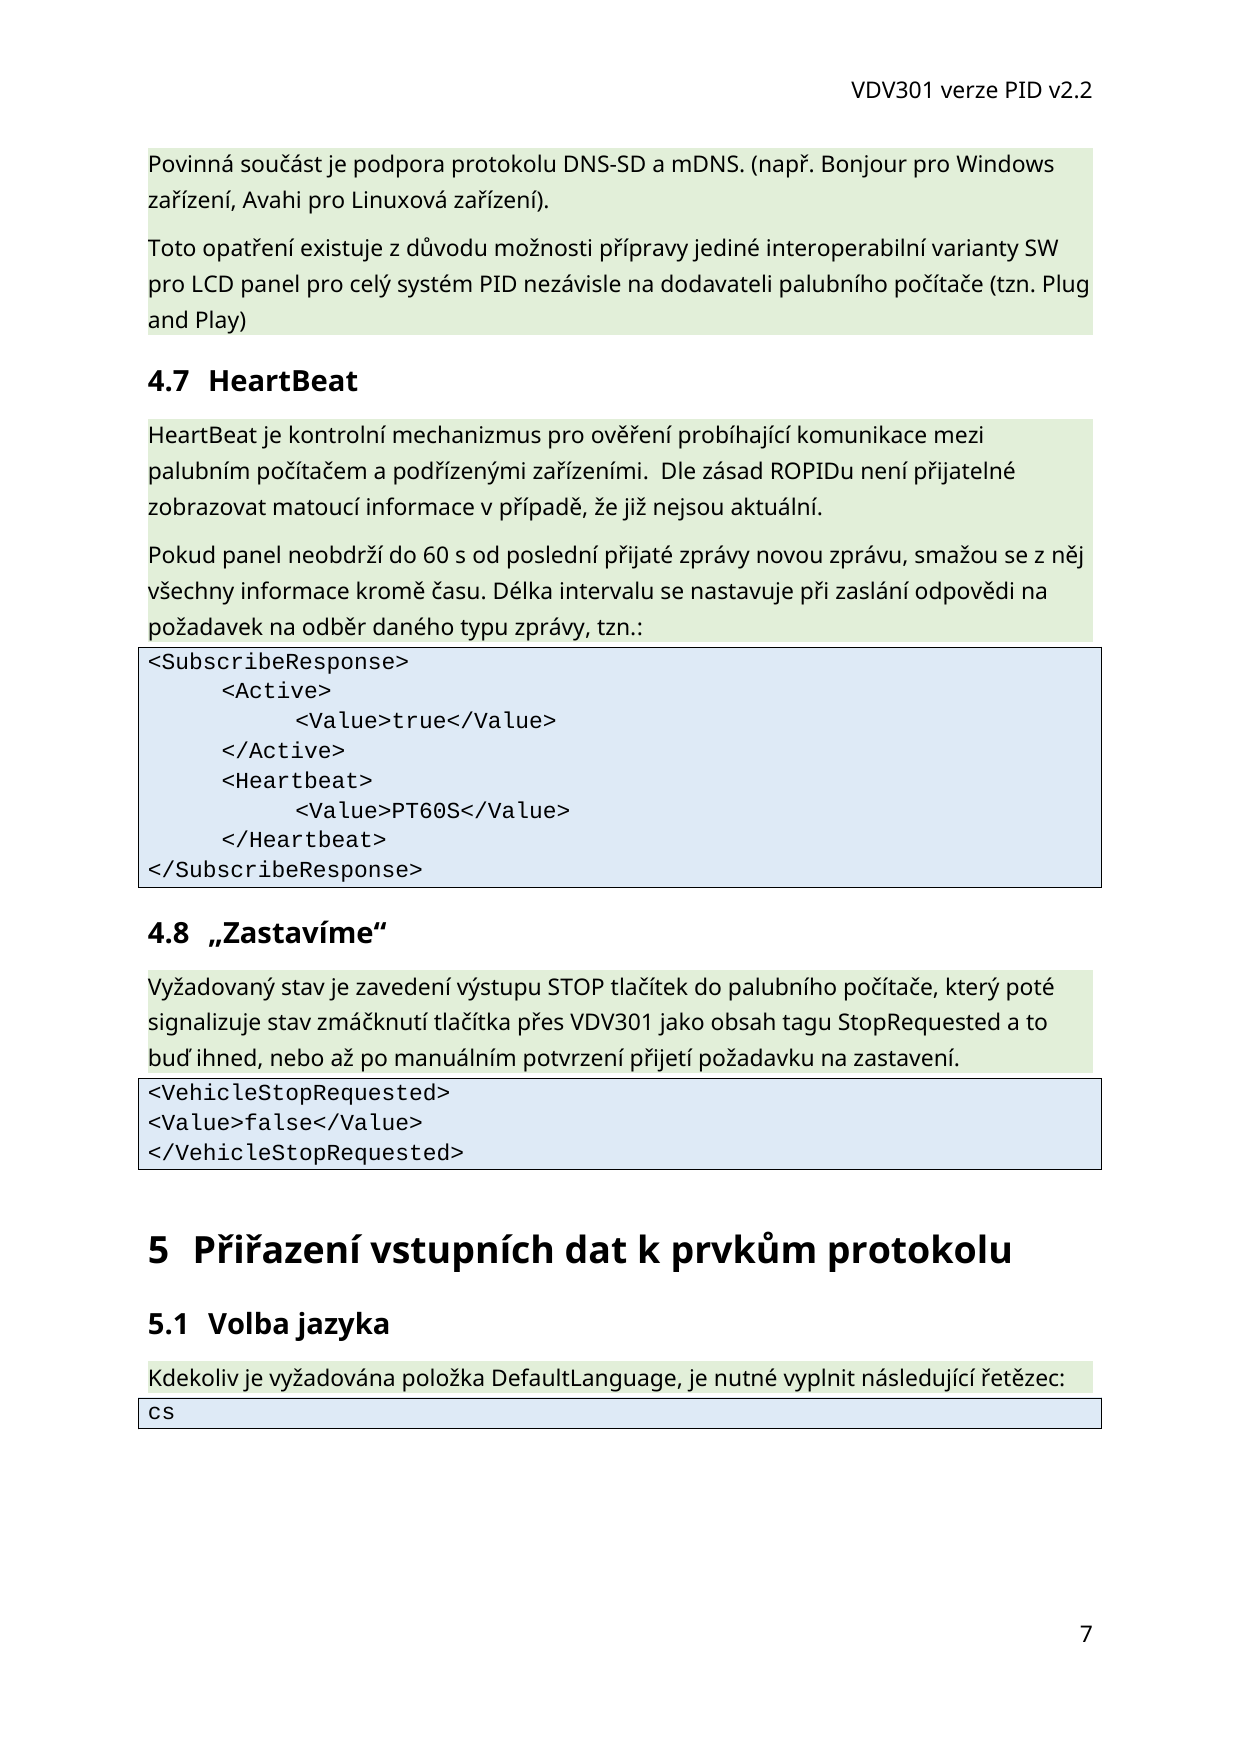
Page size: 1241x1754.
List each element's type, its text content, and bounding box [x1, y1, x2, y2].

text </Active> [139, 736, 1101, 765]
subtitle Volba jazyka [148, 1303, 1093, 1343]
text <Value>PT60S</Value> [139, 796, 1101, 825]
text <VehicleStopRequested> [139, 1079, 1101, 1107]
text cs [139, 1399, 1101, 1428]
text <SubscribeResponse> [139, 648, 1101, 676]
subtitle HeartBeat [148, 361, 1093, 400]
text Toto opatření existuje z důvodu možnosti přípravy jediné interoperabilní varianty SW pro LCD panel pro celý systém PID nezávisle na dodavateli palubního počítače (tzn. Plug and Play) [148, 232, 1093, 335]
text HeartBeat je kontrolní mechanizmus pro ověření probíhající komunikace mezi palubním počítačem a podřízenými zařízeními. Dle zásad ROPIDu není přijatelné zobrazovat matoucí informace v případě, že již nejsou aktuální. [148, 419, 1093, 522]
text Kdekoliv je vyžadována položka DefaultLanguage, je nutné vyplnit následující řetězec: [148, 1361, 1093, 1393]
text <Heartbeat> [139, 766, 1101, 795]
text <Active> [139, 677, 1101, 706]
subtitle Přiřazení vstupních dat k prvkům protokolu [148, 1224, 1093, 1275]
text <Value>true</Value> [139, 706, 1101, 736]
text Vyžadovaný stav je zavedení výstupu STOP tlačítek do palubního počítače, který poté signalizuje stav zmáčknutí tlačítka přes VDV301 jako obsah tagu StopRequested a to buď ihned, nebo až po manuálním potvrzení přijetí požadavku na zastavení. [148, 970, 1093, 1073]
text <Value>false</Value> [139, 1108, 1101, 1137]
text </VehicleStopRequested> [139, 1138, 1101, 1169]
text Pokud panel neobdrží do 60 s od poslední přijaté zprávy novou zprávu, smažou se z něj všechny informace kromě času. Délka intervalu se nastavuje při zaslání odpovědi na požadavek na odběr daného typu zprávy, tzn.: [148, 539, 1093, 642]
text </Heartbeat> [139, 826, 1101, 855]
text Povinná součást je podpora protokolu DNS-SD a mDNS. (např. Bonjour pro Windows zařízení, Avahi pro Linuxová zařízení). [148, 148, 1093, 215]
subtitle „Zastavíme“ [148, 912, 1093, 952]
text </SubscribeResponse> [139, 855, 1101, 887]
